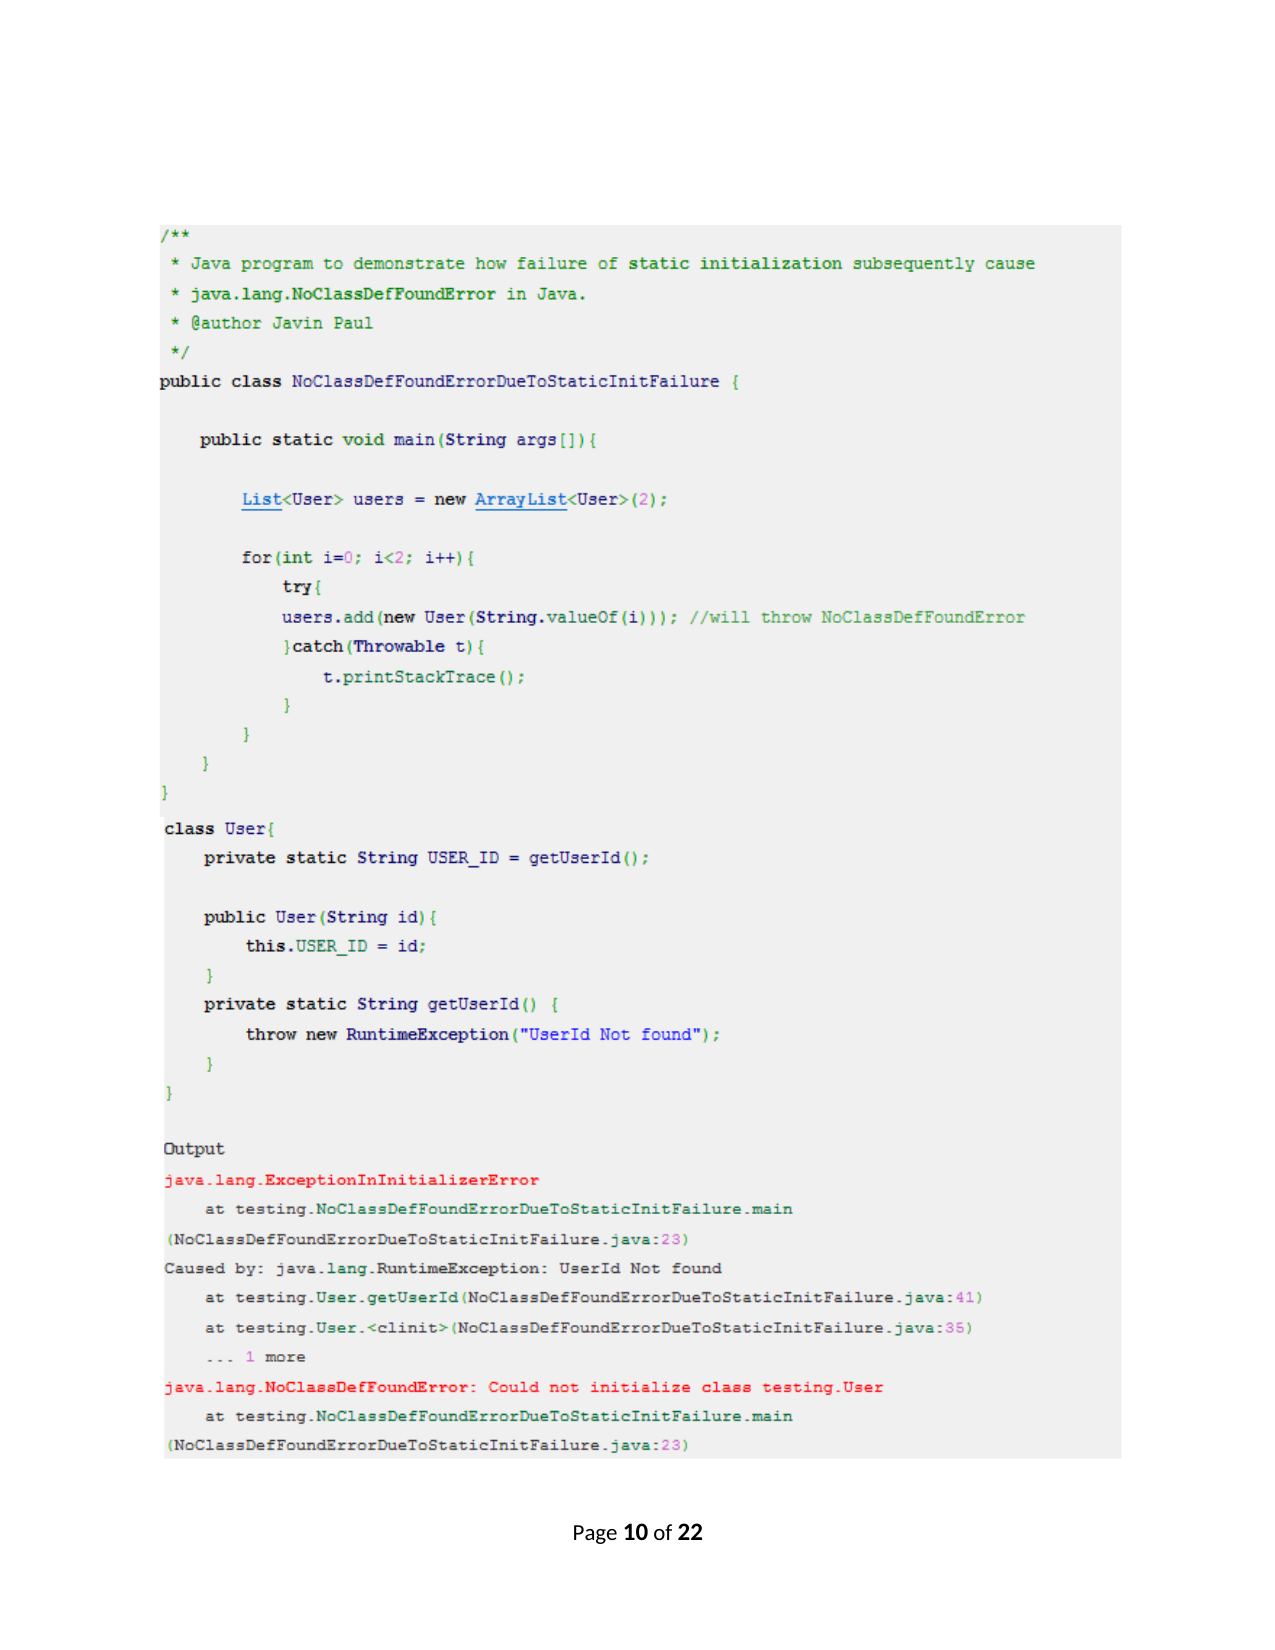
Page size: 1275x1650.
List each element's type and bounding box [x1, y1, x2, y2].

picture [150, 225, 1125, 1469]
